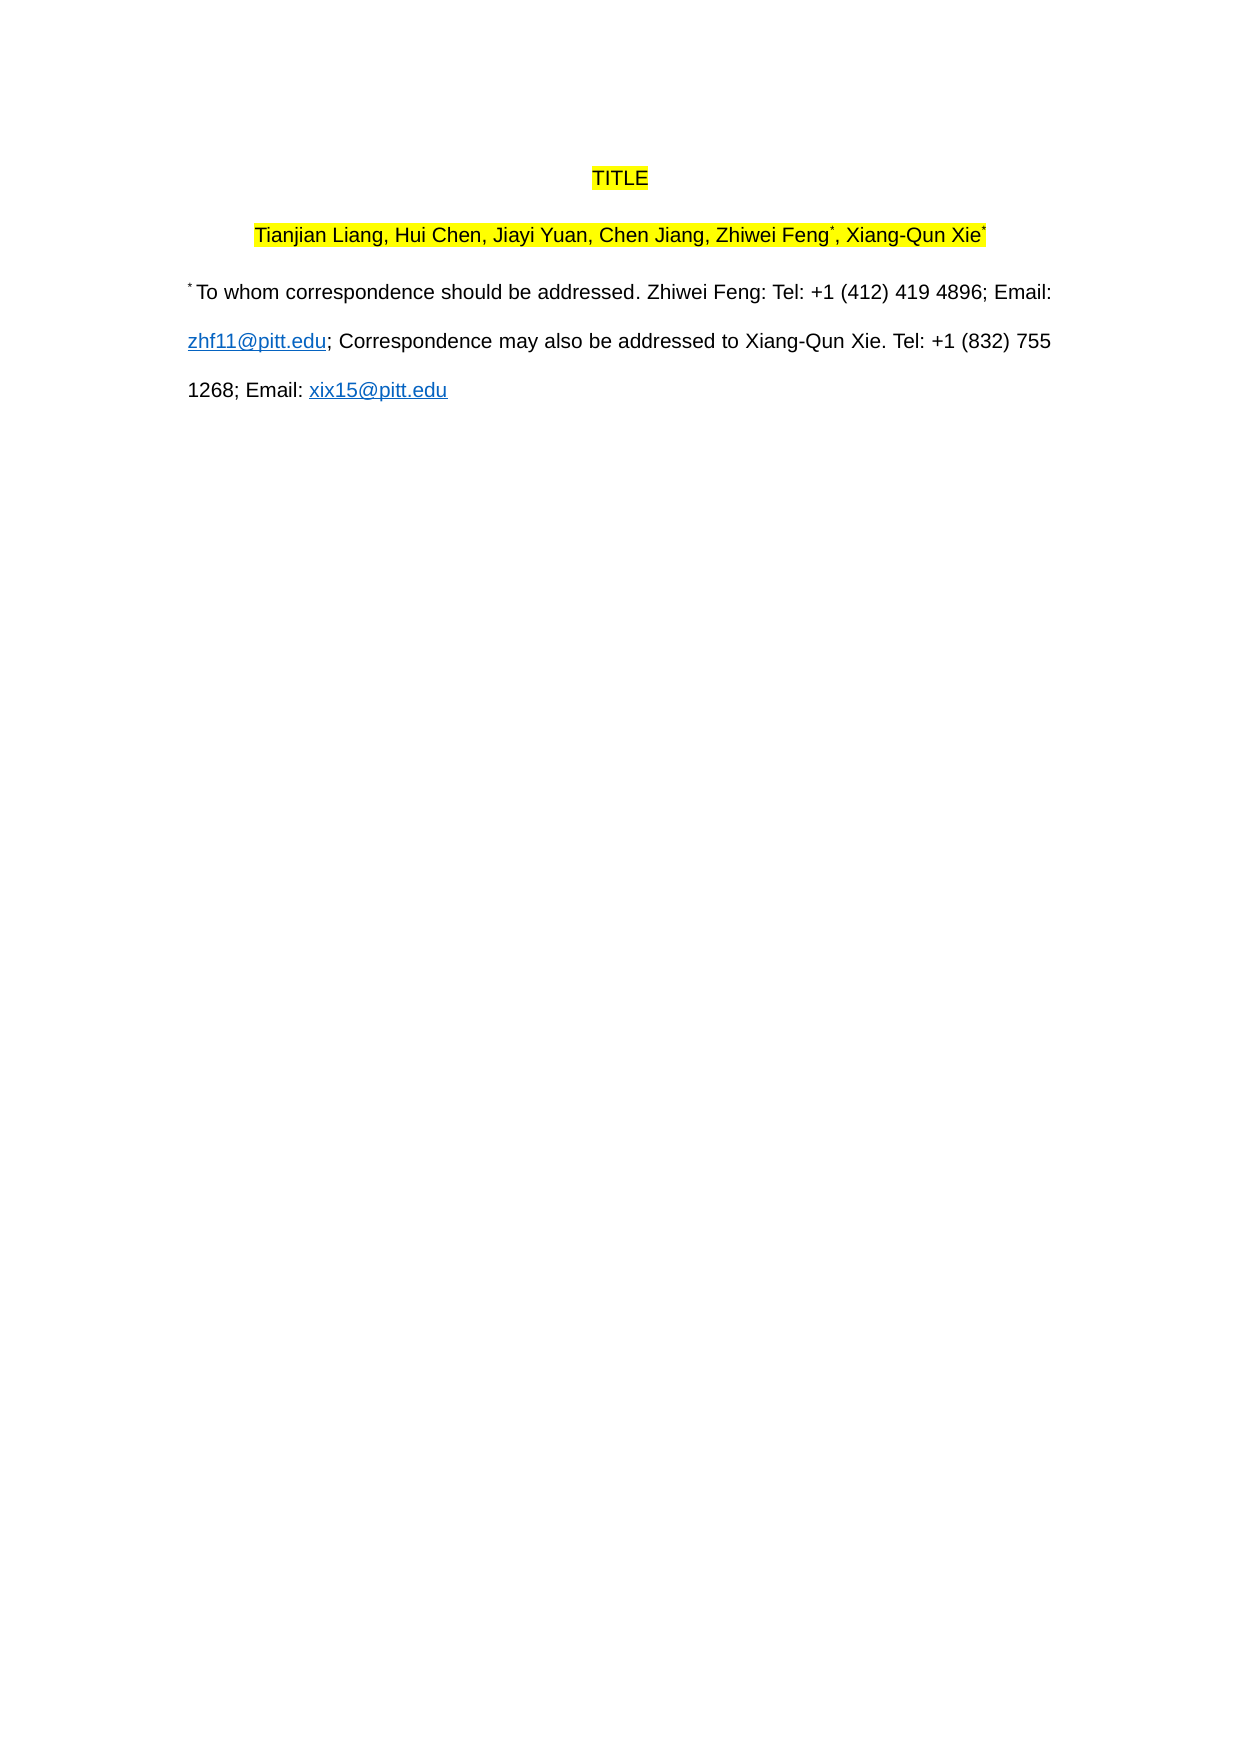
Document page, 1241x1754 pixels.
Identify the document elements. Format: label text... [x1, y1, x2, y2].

text * To whom correspondence should be addressed. Zhiwei Feng: Tel: +1 (412) 419 4896; Email: zhf11@pitt.edu; Correspondence may also be addressed to Xiang-Qun Xie. Tel: +1 (832) 755 1268; Email: xix15@pitt.edu [187, 276, 1053, 406]
text Tianjian Liang, Hui Chen, Jiayi Yuan, Chen Jiang, Zhiwei Feng*, Xiang-Qun Xie* [187, 219, 1053, 251]
text TITLE [187, 162, 1053, 194]
